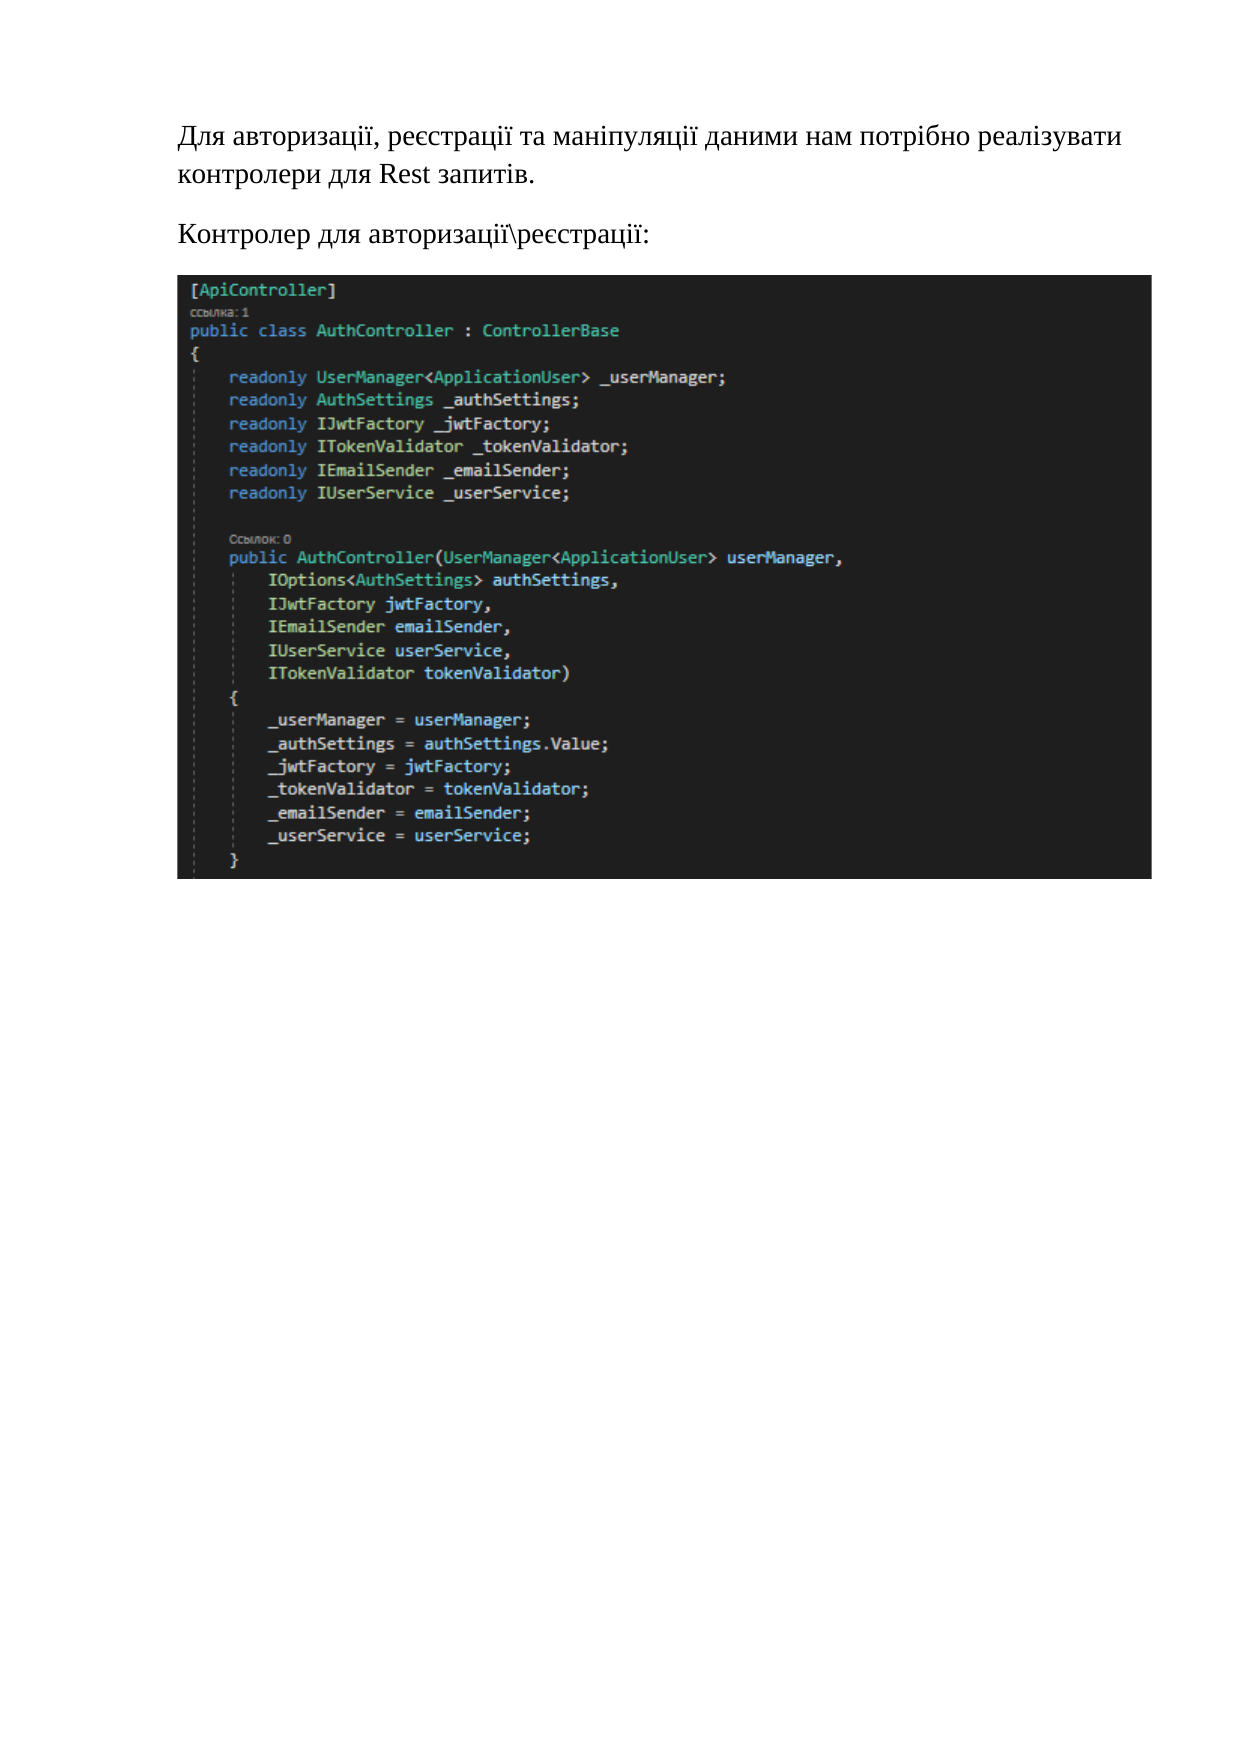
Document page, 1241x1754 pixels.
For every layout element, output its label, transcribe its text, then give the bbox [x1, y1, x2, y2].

text Контролер для авторизації\реєстрації: [177, 216, 1152, 249]
text Для авторизації, реєстрації та маніпуляції даними нам потрібно реалізувати контролери для Rest запитів. [177, 118, 1152, 190]
picture [177, 275, 1152, 879]
